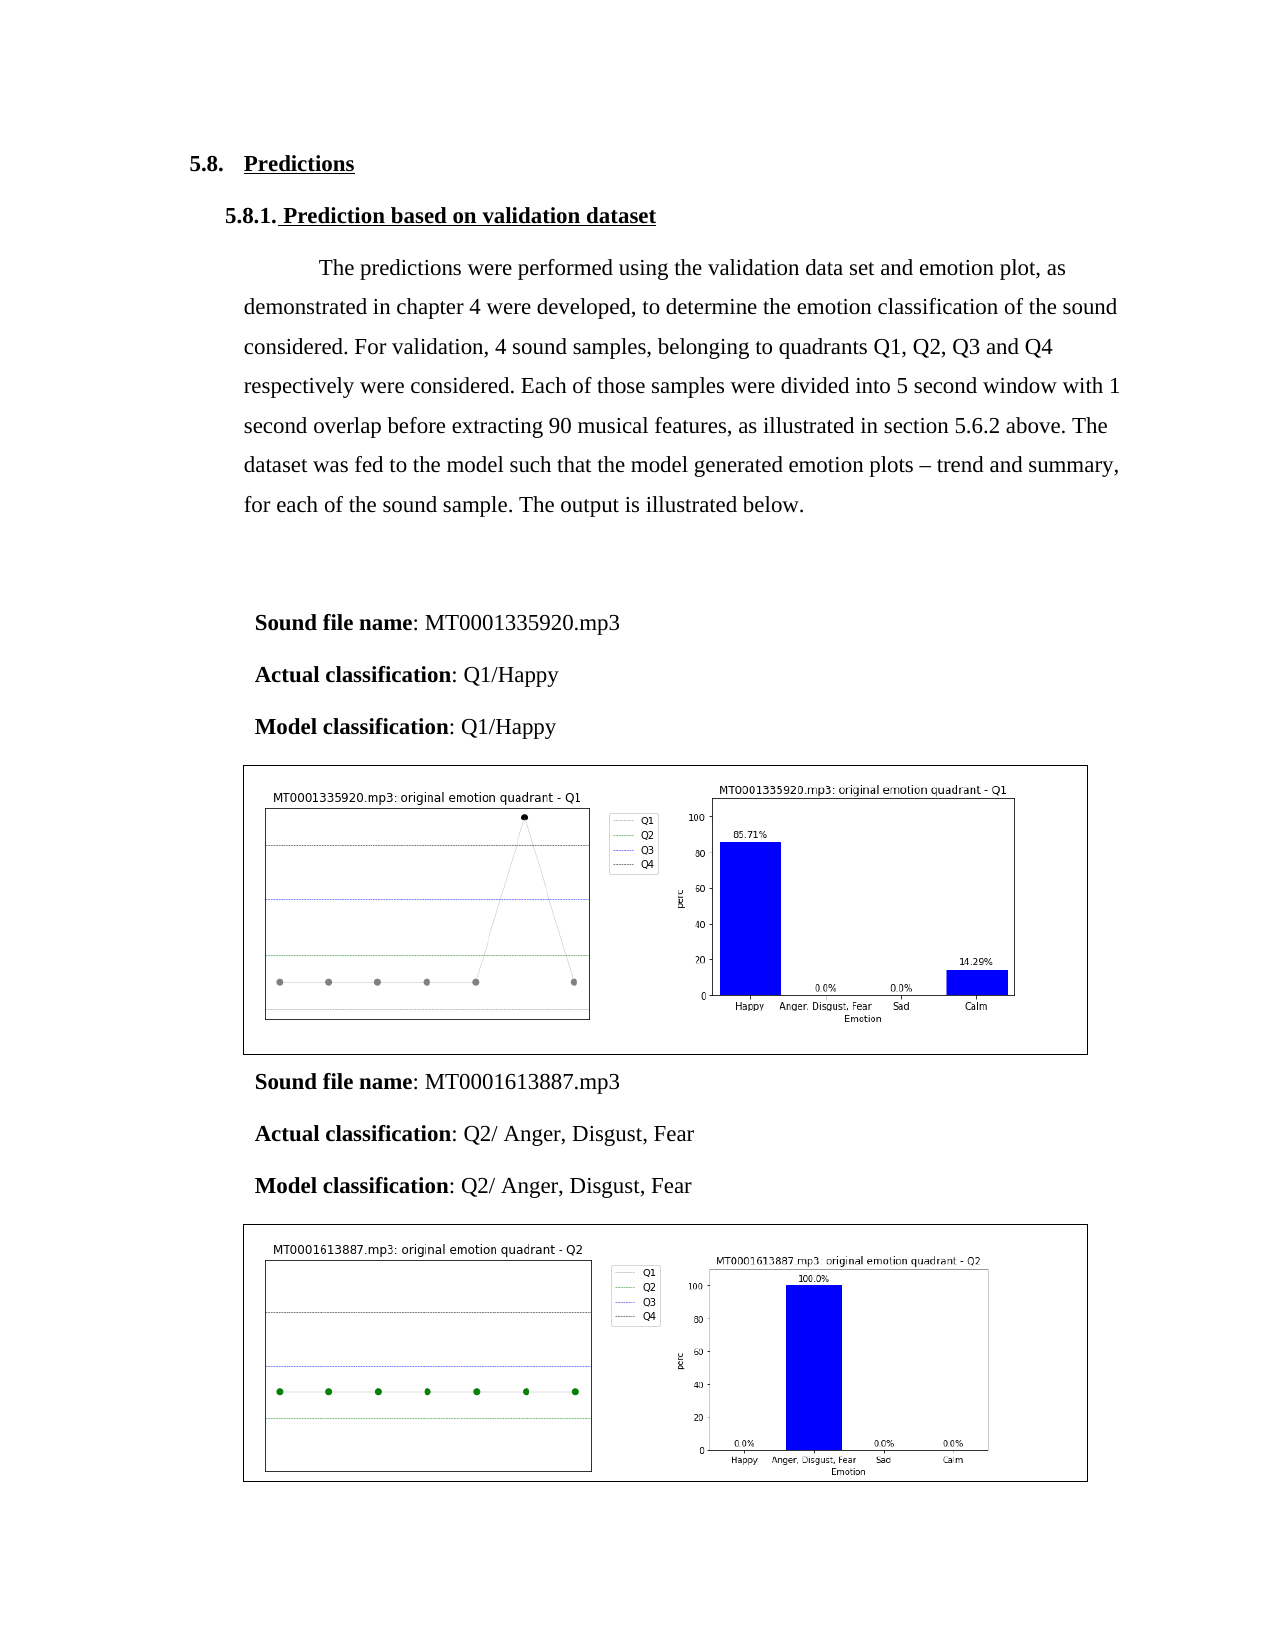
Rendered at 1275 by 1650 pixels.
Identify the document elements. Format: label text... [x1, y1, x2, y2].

picture [254, 1237, 666, 1481]
picture [669, 778, 1019, 1029]
list The predictions were performed using the validation data set and emotion plot, as demonstrated in chapter 4 were developed, to determine the emotion classification of the sound considered. For validation, 4 sound samples, belonging to quadrants Q1, Q2, Q3 and Q4 respectively were considered. Each of those samples were divided into 5 second window with 1 second overlap before extracting 90 musical features, as illustrated in section 5.6.2 above. The dataset was fed to the model such that the model generated emotion plots – trend and summary, for each of the sound sample. The output is illustrated below. [244, 254, 1125, 517]
table_header Sound file name: MT0001335920.mp3 Actual classification: Q1/Happy Model classification: Q1/Happy [243, 596, 1087, 765]
picture [254, 786, 664, 1029]
picture [670, 1250, 993, 1481]
table_cell Sound file name: MT0001613887.mp3 Actual classification: Q2/ Anger, Disgust, Fear Model classification: Q2/ Anger, Disgust, Fear [243, 1055, 1087, 1224]
table_cell [244, 766, 1087, 1054]
list Predictions [189, 150, 1125, 176]
list Prediction based on validation dataset [225, 202, 1125, 228]
table_cell [244, 1225, 1087, 1481]
